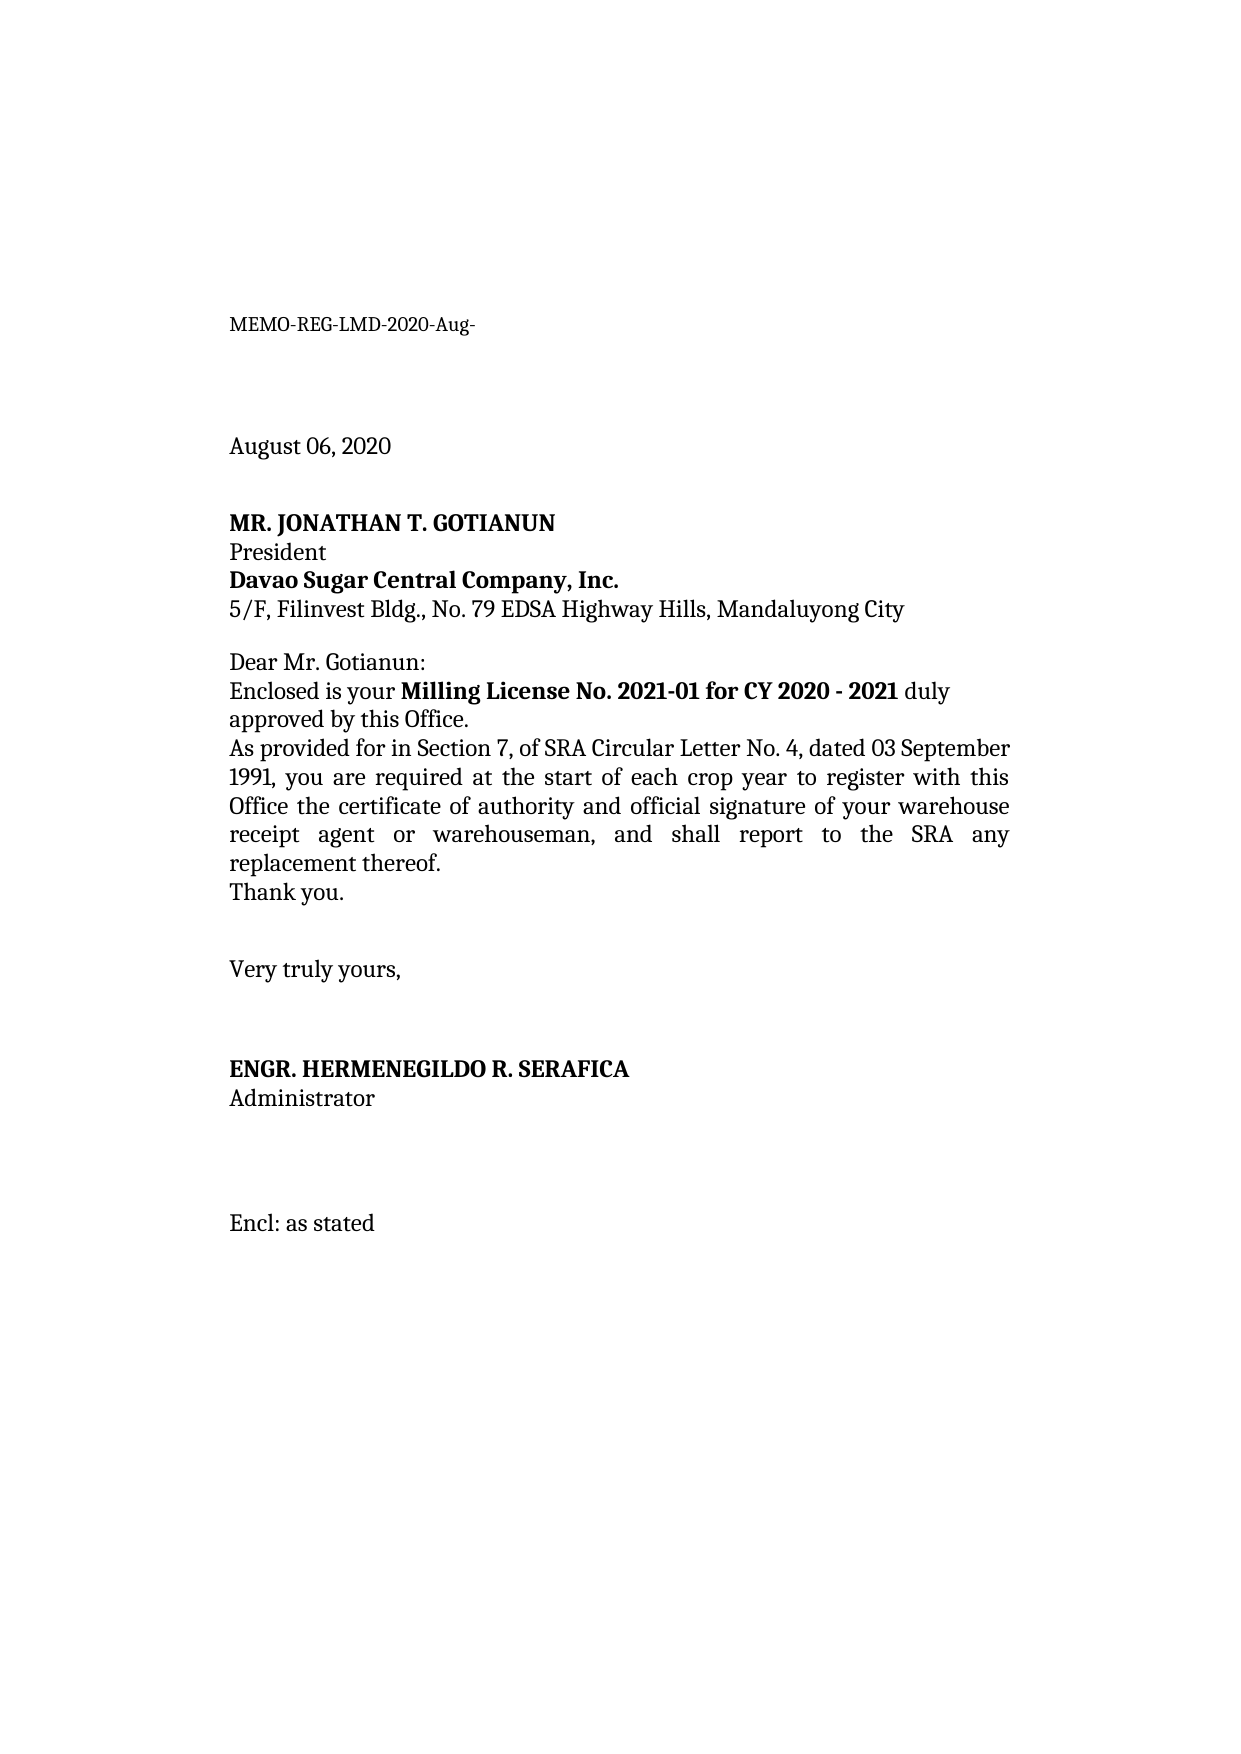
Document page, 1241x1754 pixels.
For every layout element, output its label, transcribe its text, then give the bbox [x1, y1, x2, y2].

text MEMO-REG-LMD-2020-Aug-August 06, 2020MR. JONATHAN T. GOTIANUNPresidentDavao Sugar Central Company, Inc.5/F, Filinvest Bldg., No. 79 EDSA Highway Hills, Mandaluyong City [229, 312, 1011, 624]
text As provided for in Section 7, of SRA Circular Letter No. 4, dated 03 September 1991, you are required at the start of each crop year to register with this Office the certificate of authority and official signature of your warehouse receipt agent or warehouseman, and shall report to the SRA any replacement thereof. [229, 734, 1011, 878]
text Dear Mr. Gotianun: [229, 624, 1011, 677]
text Thank you.Very truly yours,ENGR. HERMENEGILDO R. SERAFICAAdministratorEncl: as stated [229, 878, 1011, 1237]
text Enclosed is your Milling License No. 2021-01 for CY 2020 - 2021 duly approved by this Office. [229, 677, 1011, 734]
